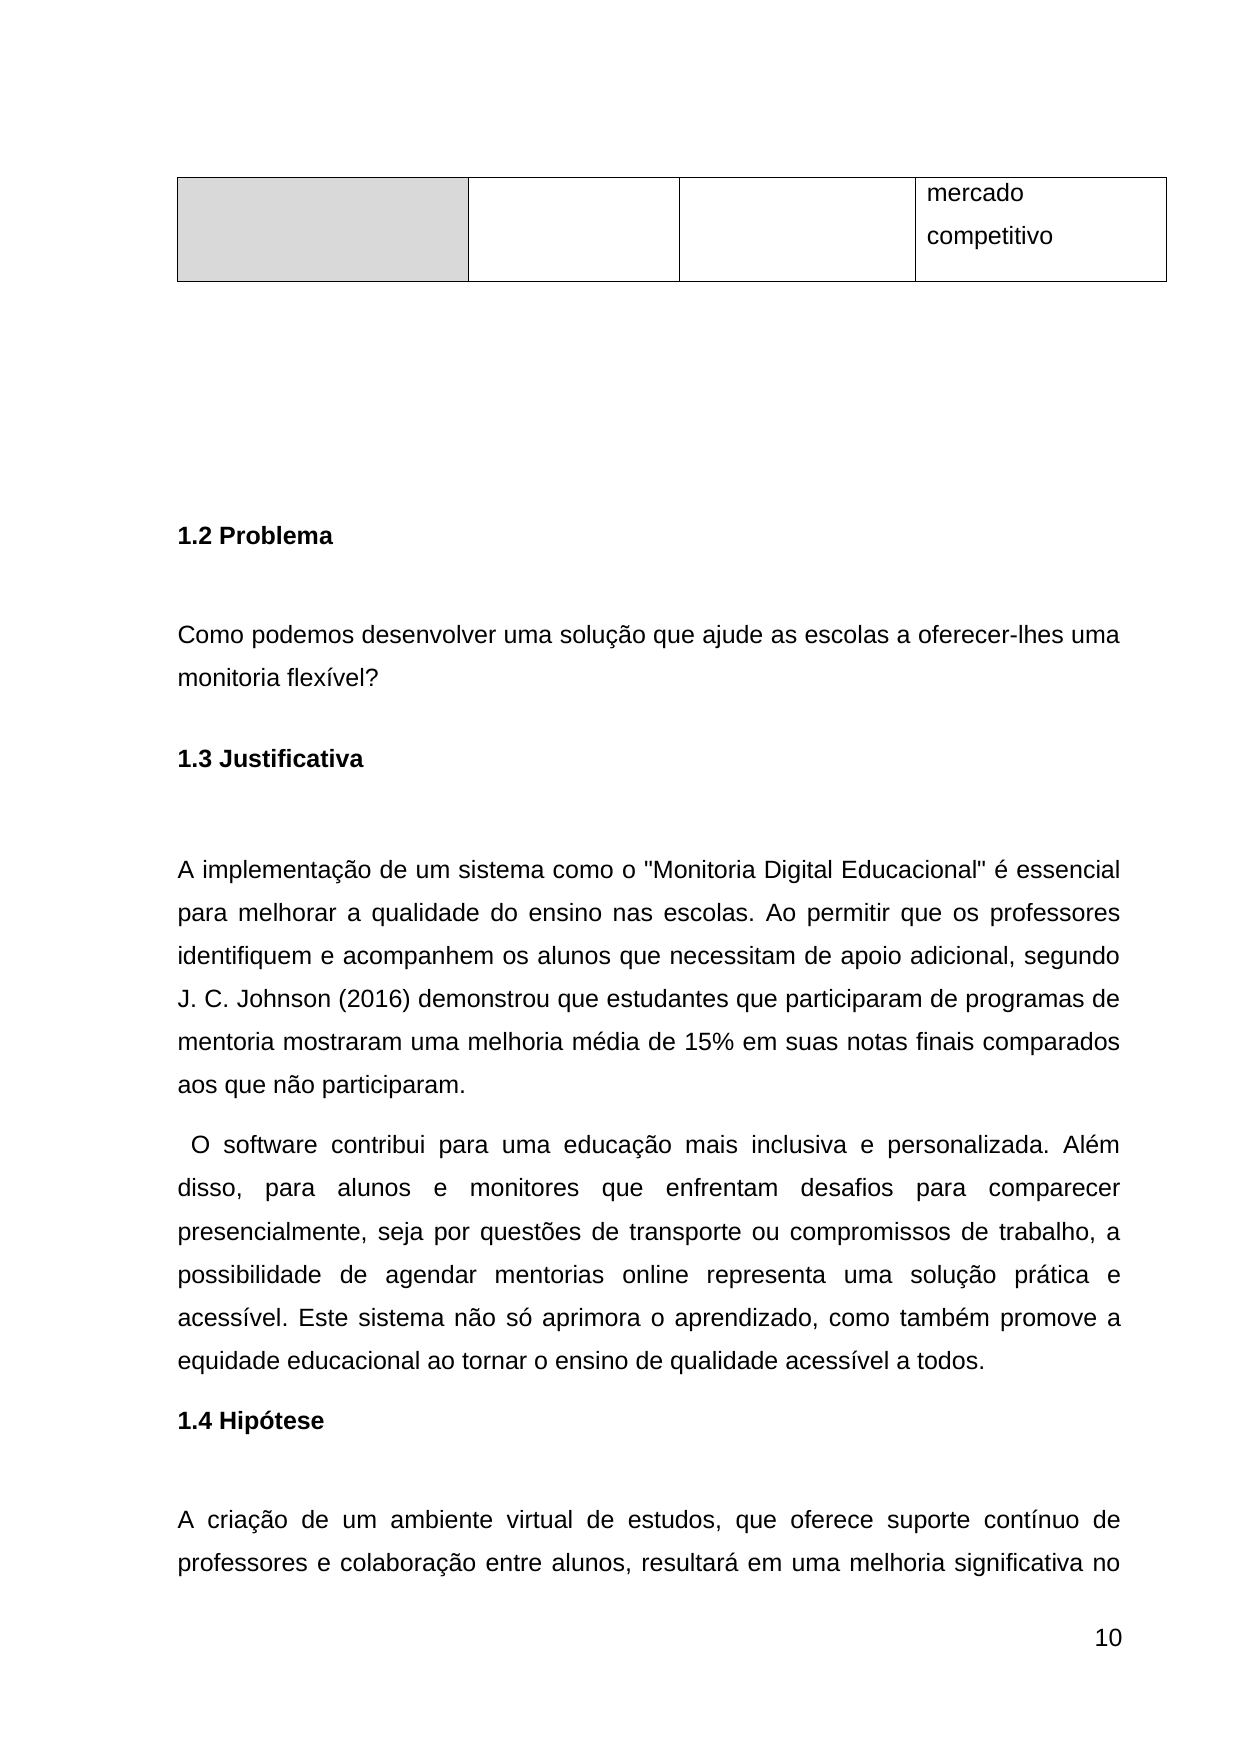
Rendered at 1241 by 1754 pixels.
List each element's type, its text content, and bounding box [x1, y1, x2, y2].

subtitle 1.2 Problema [177, 521, 1122, 549]
text O software contribui para uma educação mais inclusiva e personalizada. Além disso, para alunos e monitores que enfrentam desafios para comparecer presencialmente, seja por questões de transporte ou compromissos de trabalho, a possibilidade de agendar mentorias online representa uma solução prática e acessível. Este sistema não só aprimora o aprendizado, como também promove a equidade educacional ao tornar o ensino de qualidade acessível a todos. [177, 1130, 1122, 1374]
subtitle 1.4 Hipótese [177, 1406, 1122, 1434]
text Como podemos desenvolver uma solução que ajude as escolas a oferecer-lhes uma monitoria flexível? [177, 620, 1122, 692]
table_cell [469, 178, 679, 281]
text A implementação de um sistema como o "Monitoria Digital Educacional" é essencial para melhorar a qualidade do ensino nas escolas. Ao permitir que os professores identifiquem e acompanhem os alunos que necessitam de apoio adicional, segundo J. C. Johnson (2016) demonstrou que estudantes que participaram de programas de mentoria mostraram uma melhoria média de 15% em suas notas finais comparados aos que não participaram. [177, 855, 1122, 1099]
subtitle 1.3 Justificativa [177, 743, 1122, 772]
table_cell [178, 178, 468, 281]
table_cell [680, 178, 915, 281]
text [177, 1505, 1122, 1577]
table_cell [916, 178, 1166, 281]
